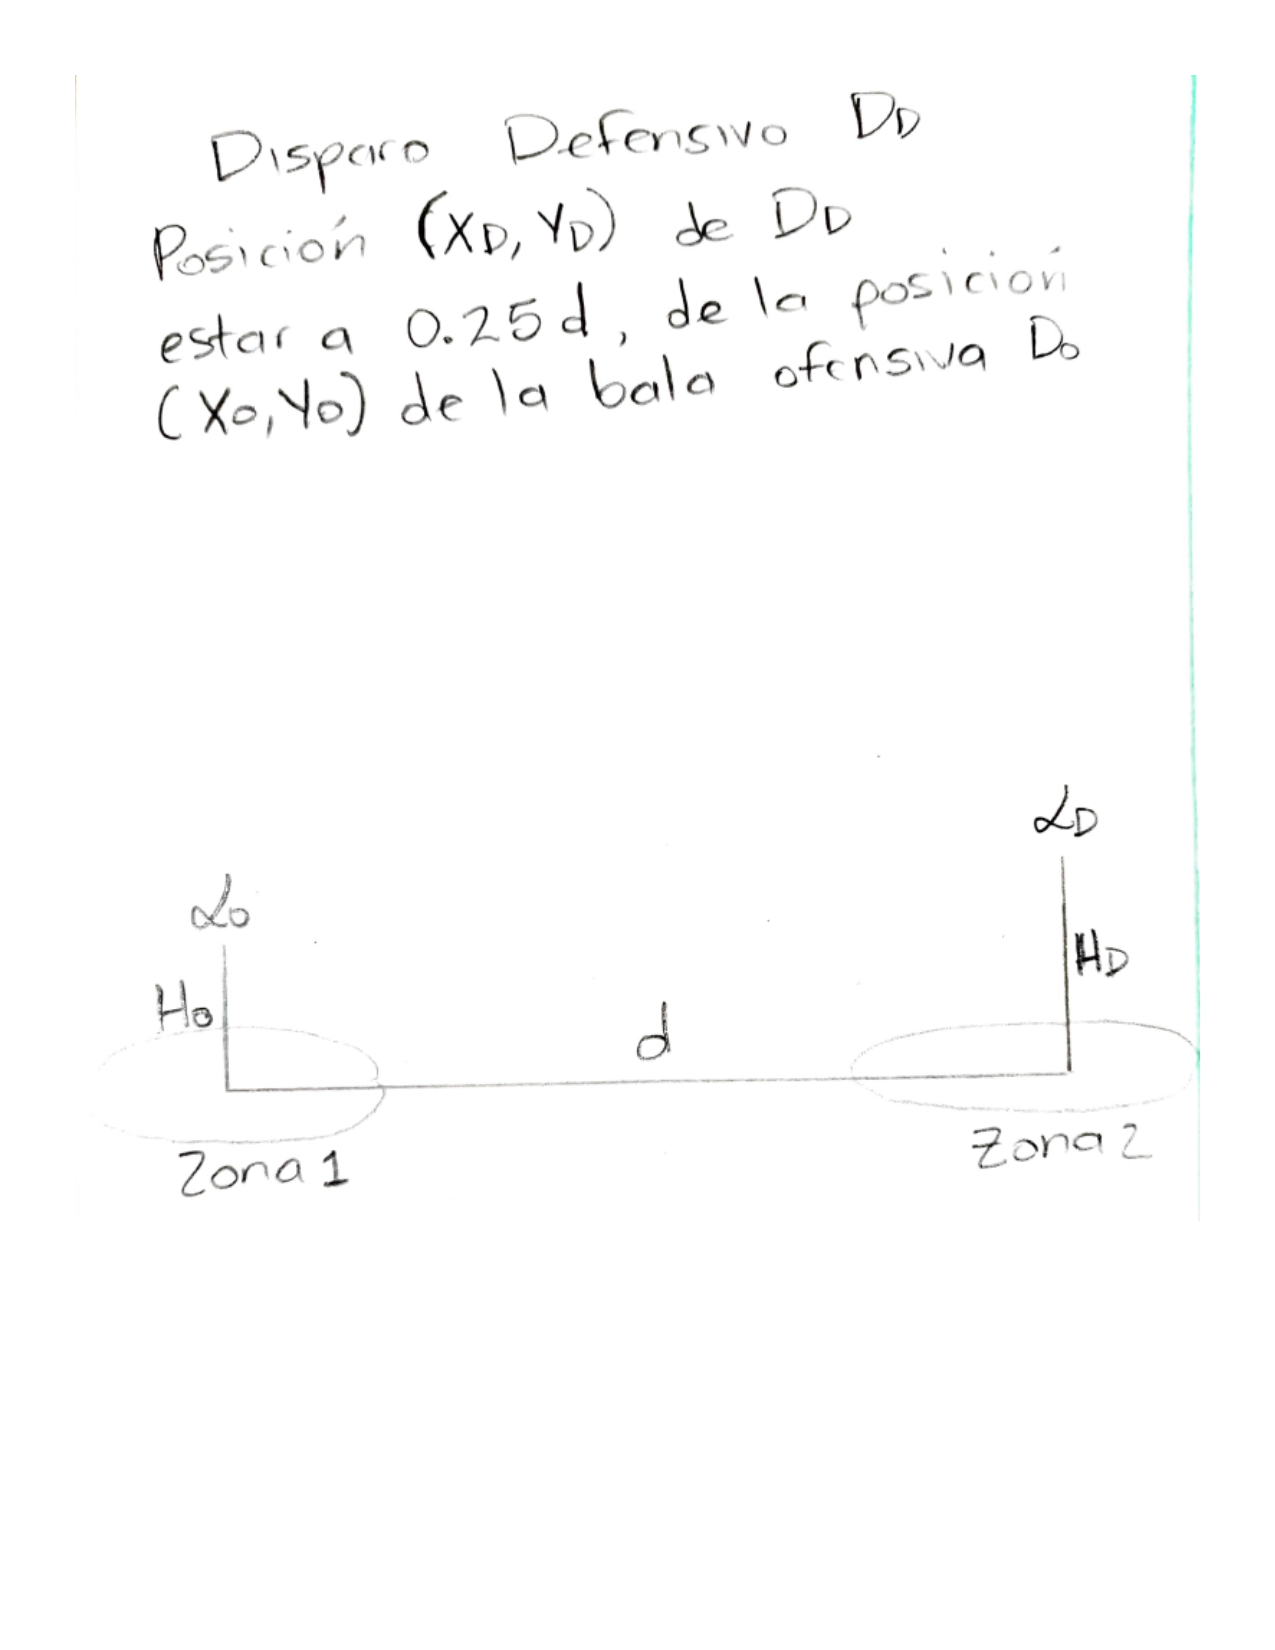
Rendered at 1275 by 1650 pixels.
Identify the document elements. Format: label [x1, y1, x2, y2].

picture [75, 75, 1200, 1221]
